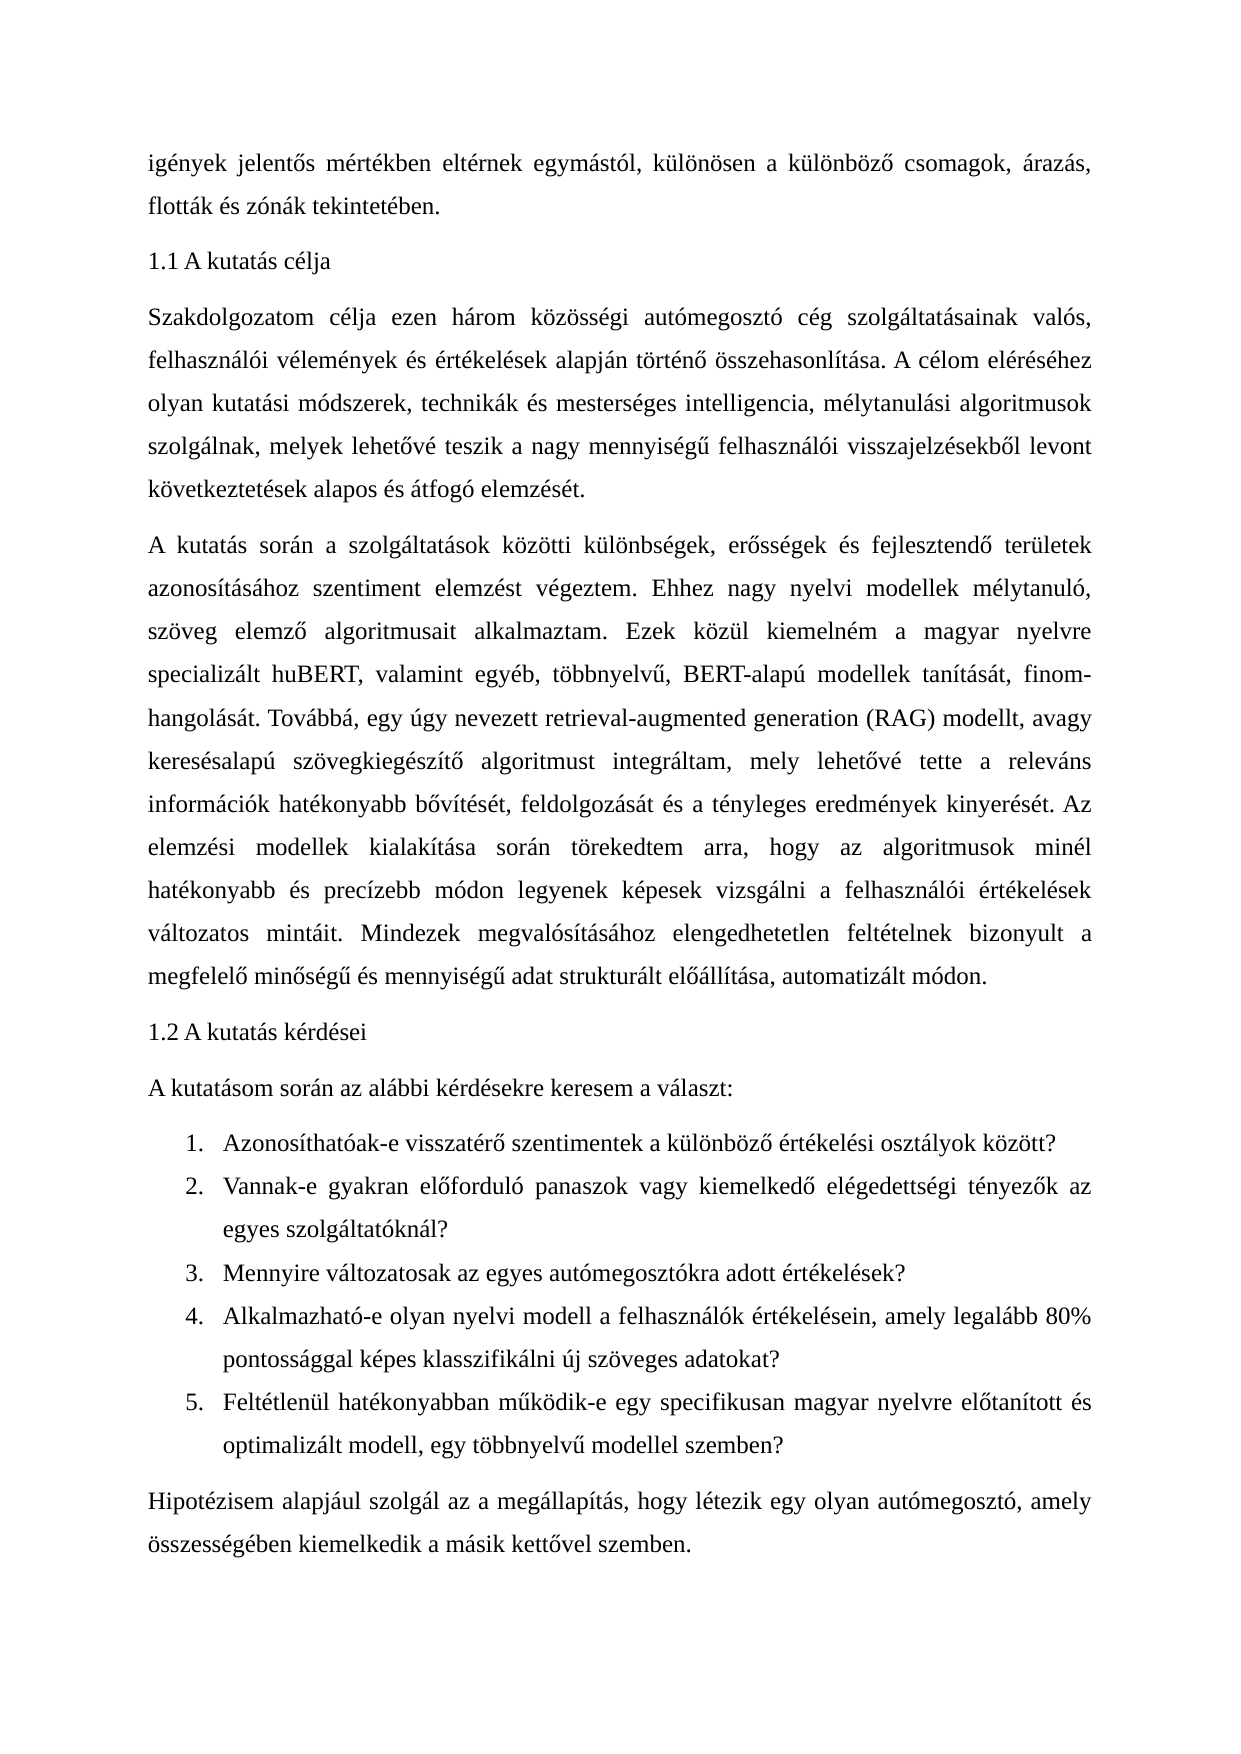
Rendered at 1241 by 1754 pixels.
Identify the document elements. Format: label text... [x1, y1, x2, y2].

list Alkalmazható-e olyan nyelvi modell a felhasználók értékelésein, amely legalább 80% pontossággal képes klasszifikálni új szöveges adatokat? [185, 1301, 1092, 1373]
list Azonosíthatóak-e visszatérő szentimentek a különböző értékelési osztályok között? [185, 1128, 1092, 1157]
text Hipotézisem alapjául szolgál az a megállapítás, hogy létezik egy olyan autómegosztó, amely összességében kiemelkedik a másik kettővel szemben. [148, 1486, 1092, 1558]
text 1.1 A kutatás célja [148, 246, 1092, 275]
list Mennyire változatosak az egyes autómegosztókra adott értékelések? [185, 1258, 1092, 1286]
list Vannak-e gyakran előforduló panaszok vagy kiemelkedő elégedettségi tényezők az egyes szolgáltatóknál? [185, 1171, 1092, 1243]
text Szakdolgozatom célja ezen három közösségi autómegosztó cég szolgáltatásainak valós, felhasználói vélemények és értékelések alapján történő összehasonlítása. A célom eléréséhez olyan kutatási módszerek, technikák és mesterséges intelligencia, mélytanulási algoritmusok szolgálnak, melyek lehetővé teszik a nagy mennyiségű felhasználói visszajelzésekből levont következtetések alapos és átfogó elemzését. [148, 302, 1092, 503]
text A kutatásom során az alábbi kérdésekre keresem a választ: [148, 1073, 1092, 1101]
text A kutatás során a szolgáltatások közötti különbségek, erősségek és fejlesztendő területek azonosításához szentiment elemzést végeztem. Ehhez nagy nyelvi modellek mélytanuló, szöveg elemző algoritmusait alkalmaztam. Ezek közül kiemelném a magyar nyelvre specializált huBERT, valamint egyéb, többnyelvű, BERT-alapú modellek tanítását, finom-hangolását. Továbbá, egy úgy nevezett retrieval-augmented generation (RAG) modellt, avagy keresésalapú szövegkiegészítő algoritmust integráltam, mely lehetővé tette a releváns információk hatékonyabb bővítését, feldolgozását és a tényleges eredmények kinyerését. Az elemzési modellek kialakítása során törekedtem arra, hogy az algoritmusok minél hatékonyabb és precízebb módon legyenek képesek vizsgálni a felhasználói értékelések változatos mintáit. Mindezek megvalósításához elengedhetetlen feltételnek bizonyult a megfelelő minőségű és mennyiségű adat strukturált előállítása, automatizált módon. [148, 530, 1092, 990]
list Feltétlenül hatékonyabban működik-e egy specifikusan magyar nyelvre előtanított és optimalizált modell, egy többnyelvű modellel szemben? [185, 1387, 1092, 1459]
text 1.2 A kutatás kérdései [148, 1017, 1092, 1046]
